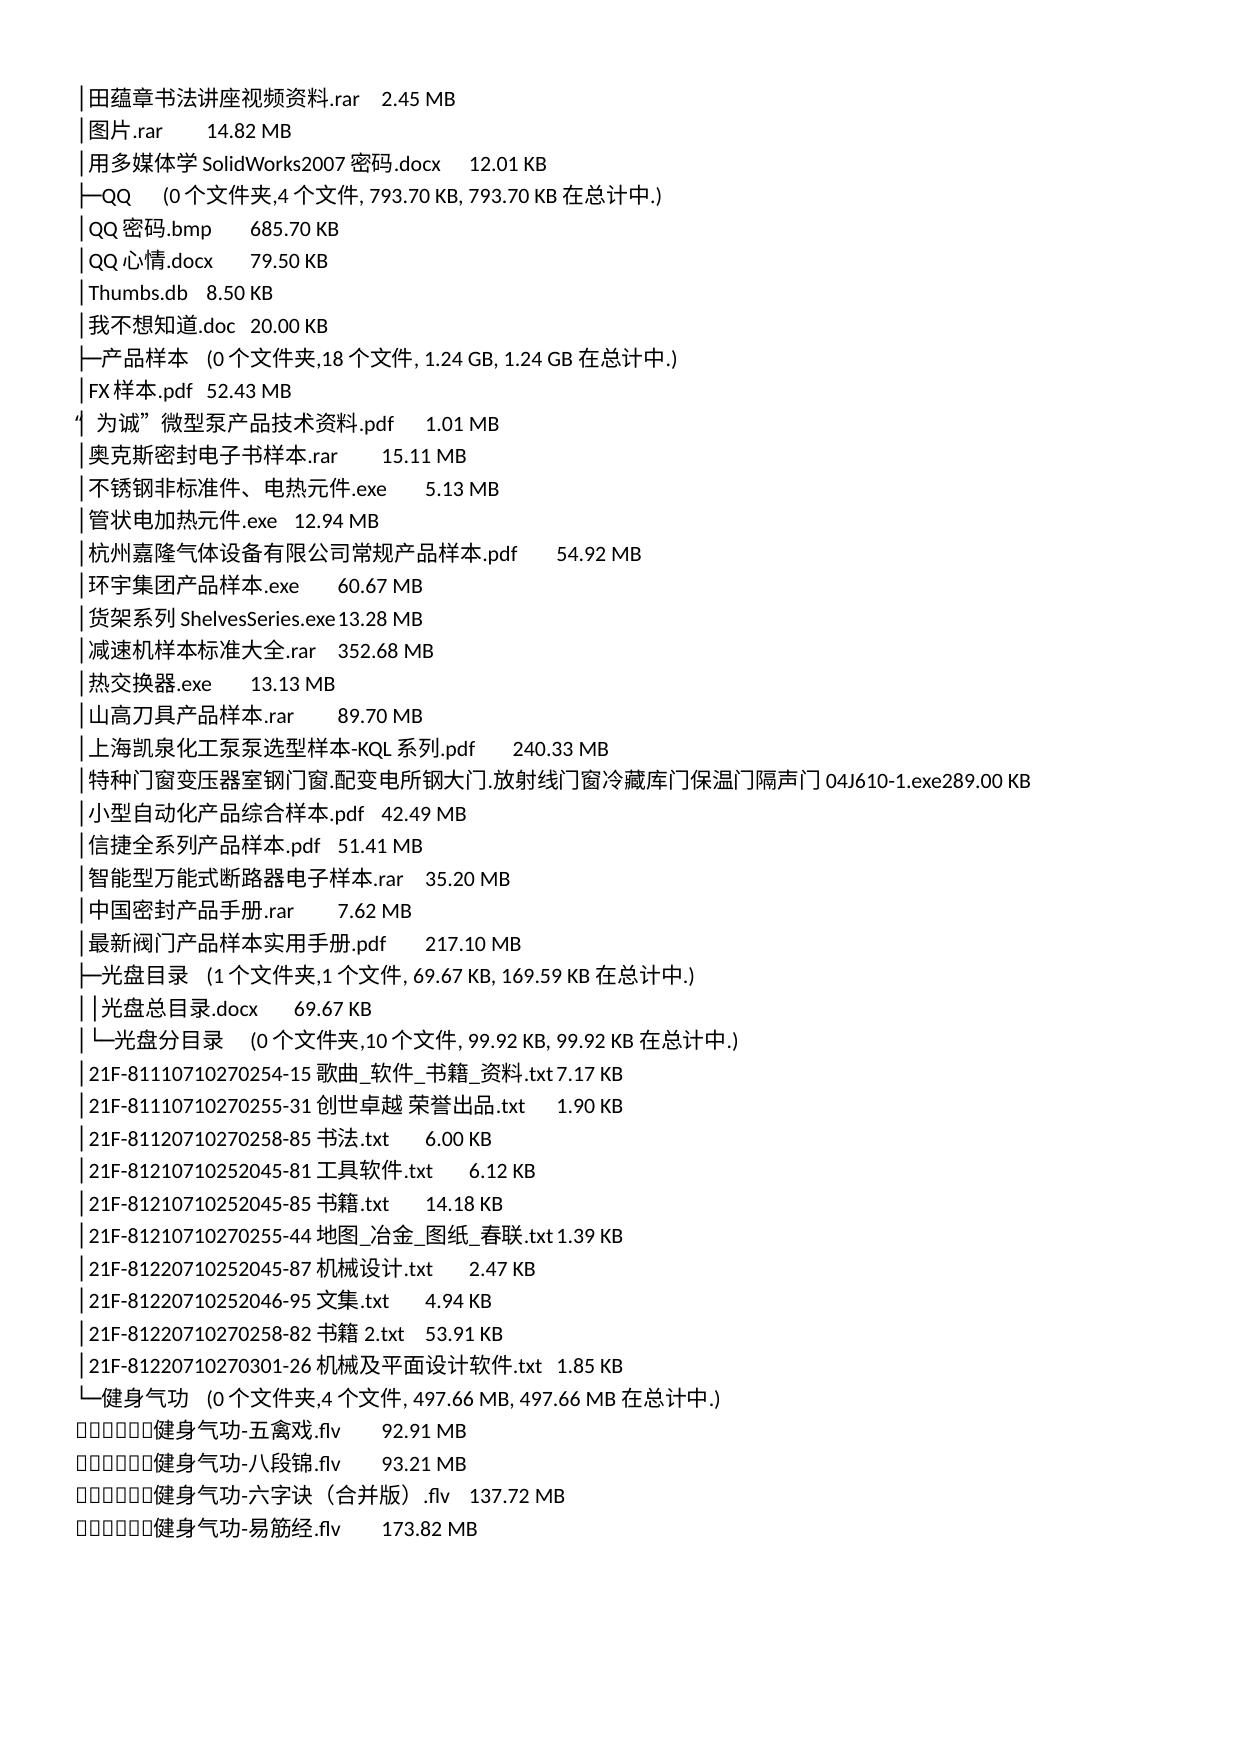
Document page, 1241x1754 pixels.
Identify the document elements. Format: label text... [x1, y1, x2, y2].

text │我不想知道.doc 20.00 KB [75, 308, 1165, 341]
text 健身气功-六字诀（合并版）.flv 137.72 MB [75, 1478, 1165, 1511]
text └─健身气功 (0个文件夹,4个文件, 497.66 MB, 497.66 MB 在总计中.) [75, 1381, 1165, 1413]
text │21F-81210710270255-44地图_冶金_图纸_春联.txt 1.39 KB [75, 1218, 1165, 1251]
text │21F-81210710252045-85书籍.txt 14.18 KB [75, 1186, 1165, 1218]
text │管状电加热元件.exe 12.94 MB [75, 503, 1165, 536]
text │用多媒体学SolidWorks2007密码.docx 12.01 KB [75, 146, 1165, 178]
text │21F-81220710252045-87机械设计.txt 2.47 KB [75, 1251, 1165, 1283]
text │21F-81110710270254-15歌曲_软件_书籍_资料.txt 7.17 KB [75, 1056, 1165, 1088]
text │小型自动化产品综合样本.pdf 42.49 MB [75, 796, 1165, 828]
text │信捷全系列产品样本.pdf 51.41 MB [75, 828, 1165, 861]
text │QQ心情.docx 79.50 KB [75, 243, 1165, 276]
text │杭州嘉隆气体设备有限公司常规产品样本.pdf 54.92 MB [75, 536, 1165, 568]
text 健身气功-易筋经.flv 173.82 MB [75, 1511, 1165, 1543]
text │山高刀具产品样本.rar 89.70 MB [75, 698, 1165, 731]
text │FX样本.pdf 52.43 MB [75, 373, 1165, 406]
text │21F-81120710270258-85书法.txt 6.00 KB [75, 1121, 1165, 1153]
text │货架系列ShelvesSeries.exe 13.28 MB [75, 601, 1165, 633]
text │不锈钢非标准件、电热元件.exe 5.13 MB [75, 471, 1165, 503]
text │中国密封产品手册.rar 7.62 MB [75, 893, 1165, 926]
text │图片.rar 14.82 MB [75, 113, 1165, 146]
text │奥克斯密封电子书样本.rar 15.11 MB [75, 438, 1165, 471]
text │21F-81110710270255-31创世卓越 荣誉出品.txt 1.90 KB [75, 1088, 1165, 1121]
text │上海凯泉化工泵泵选型样本-KQL系列.pdf 240.33 MB [75, 731, 1165, 763]
text │特种门窗变压器室钢门窗.配变电所钢大门.放射线门窗冷藏库门保温门隔声门04J610-1.exe289.00 KB [75, 763, 1165, 796]
text │减速机样本标准大全.rar 352.68 MB [75, 633, 1165, 666]
text │21F-81220710270301-26机械及平面设计软件.txt 1.85 KB [75, 1348, 1165, 1381]
text 健身气功-五禽戏.flv 92.91 MB [75, 1413, 1165, 1446]
text │└─光盘分目录 (0个文件夹,10个文件, 99.92 KB, 99.92 KB 在总计中.) [75, 1023, 1165, 1056]
text │Thumbs.db 8.50 KB [75, 276, 1165, 308]
text ├─产品样本 (0个文件夹,18个文件, 1.24 GB, 1.24 GB 在总计中.) [75, 341, 1165, 373]
text │21F-81220710270258-82书籍2.txt 53.91 KB [75, 1316, 1165, 1348]
text │21F-81220710252046-95文集.txt 4.94 KB [75, 1283, 1165, 1316]
text │最新阀门产品样本实用手册.pdf 217.10 MB [75, 926, 1165, 958]
text │21F-81210710252045-81工具软件.txt 6.12 KB [75, 1153, 1165, 1186]
text │智能型万能式断路器电子样本.rar 35.20 MB [75, 861, 1165, 893]
text │“为诚”微型泵产品技术资料.pdf 1.01 MB [75, 406, 1165, 438]
text 健身气功-八段锦.flv 93.21 MB [75, 1446, 1165, 1478]
text │QQ密码.bmp 685.70 KB [75, 211, 1165, 243]
text │环宇集团产品样本.exe 60.67 MB [75, 568, 1165, 601]
text ├─QQ (0个文件夹,4个文件, 793.70 KB, 793.70 KB 在总计中.) [75, 178, 1165, 211]
text │田蕴章书法讲座视频资料.rar 2.45 MB [75, 81, 1165, 113]
text ││光盘总目录.docx 69.67 KB [75, 991, 1165, 1023]
text ├─光盘目录 (1个文件夹,1个文件, 69.67 KB, 169.59 KB 在总计中.) [75, 958, 1165, 991]
text │热交换器.exe 13.13 MB [75, 666, 1165, 698]
